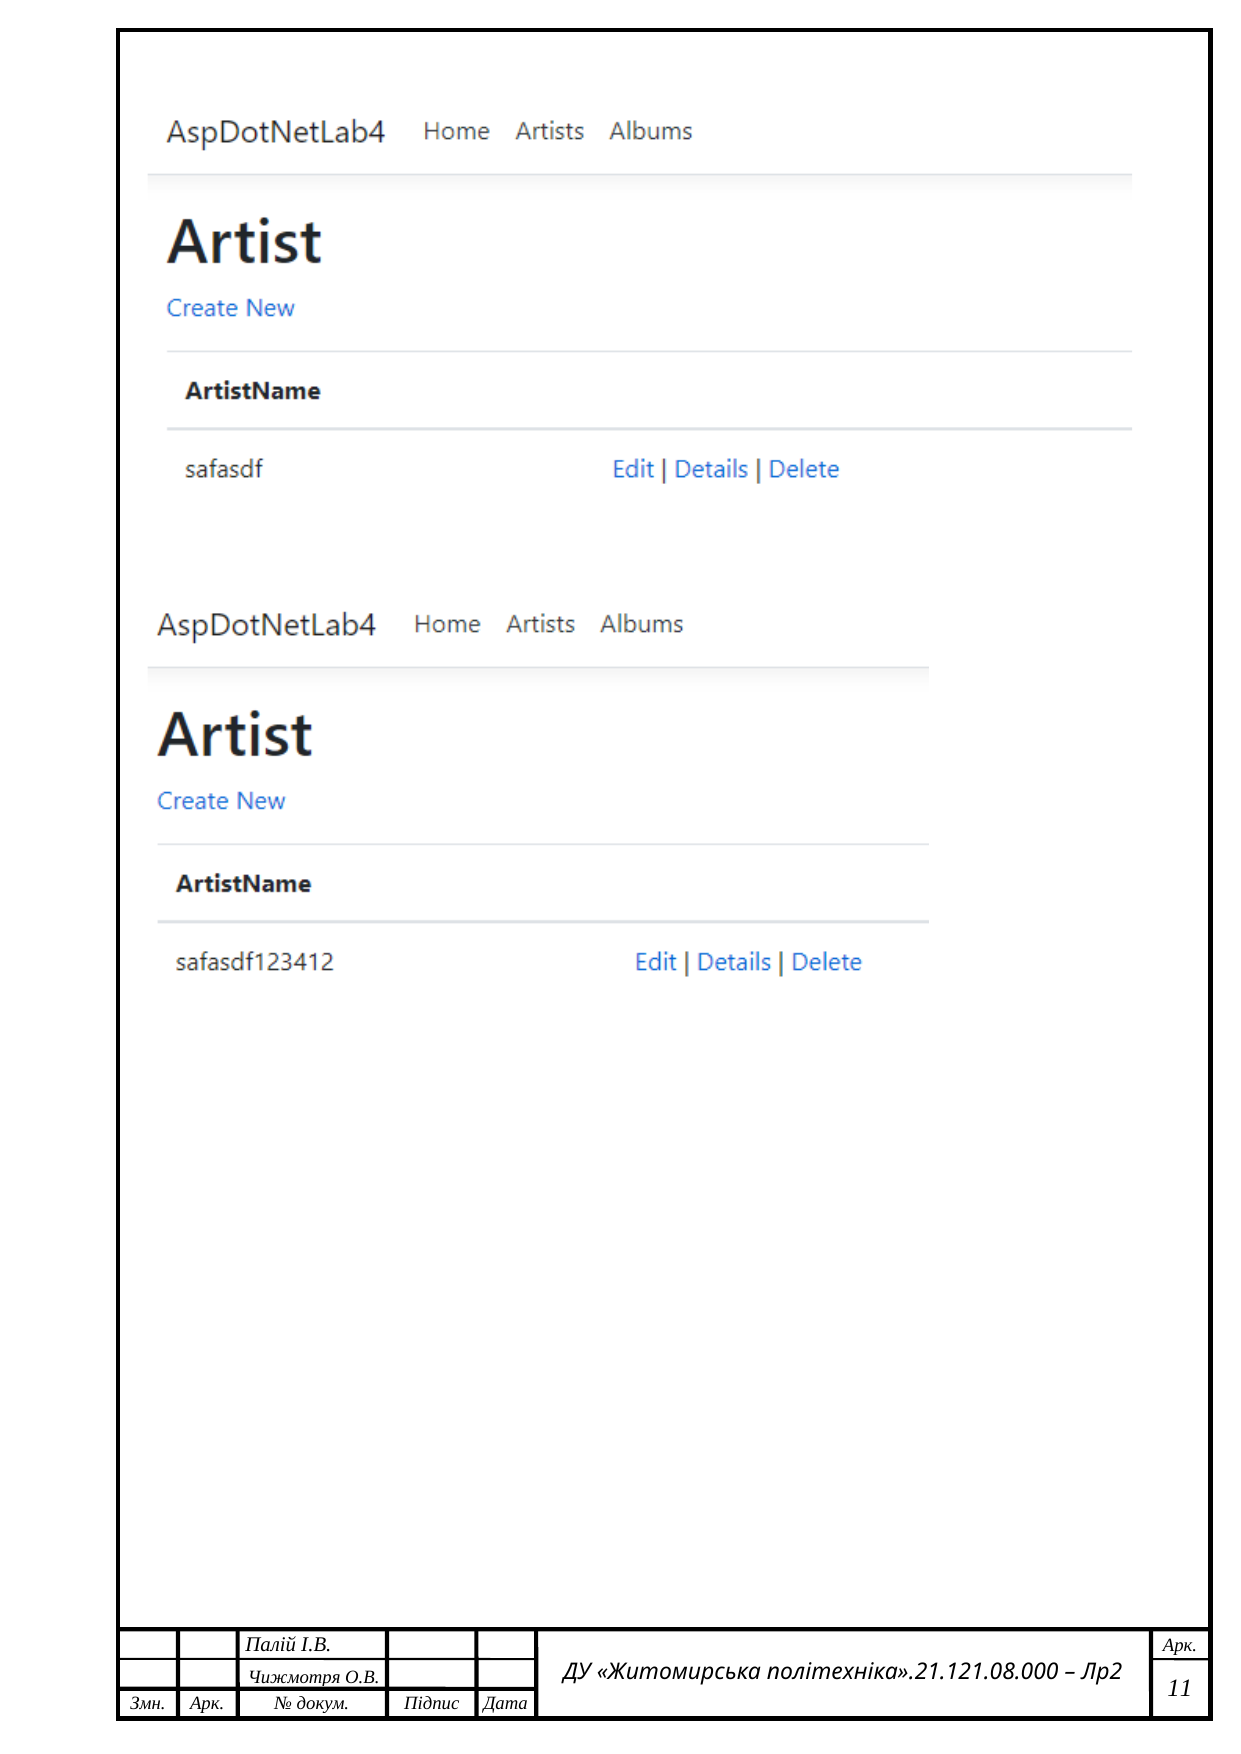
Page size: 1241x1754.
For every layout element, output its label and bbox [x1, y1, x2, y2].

picture [147, 102, 1133, 534]
picture [147, 584, 929, 1019]
